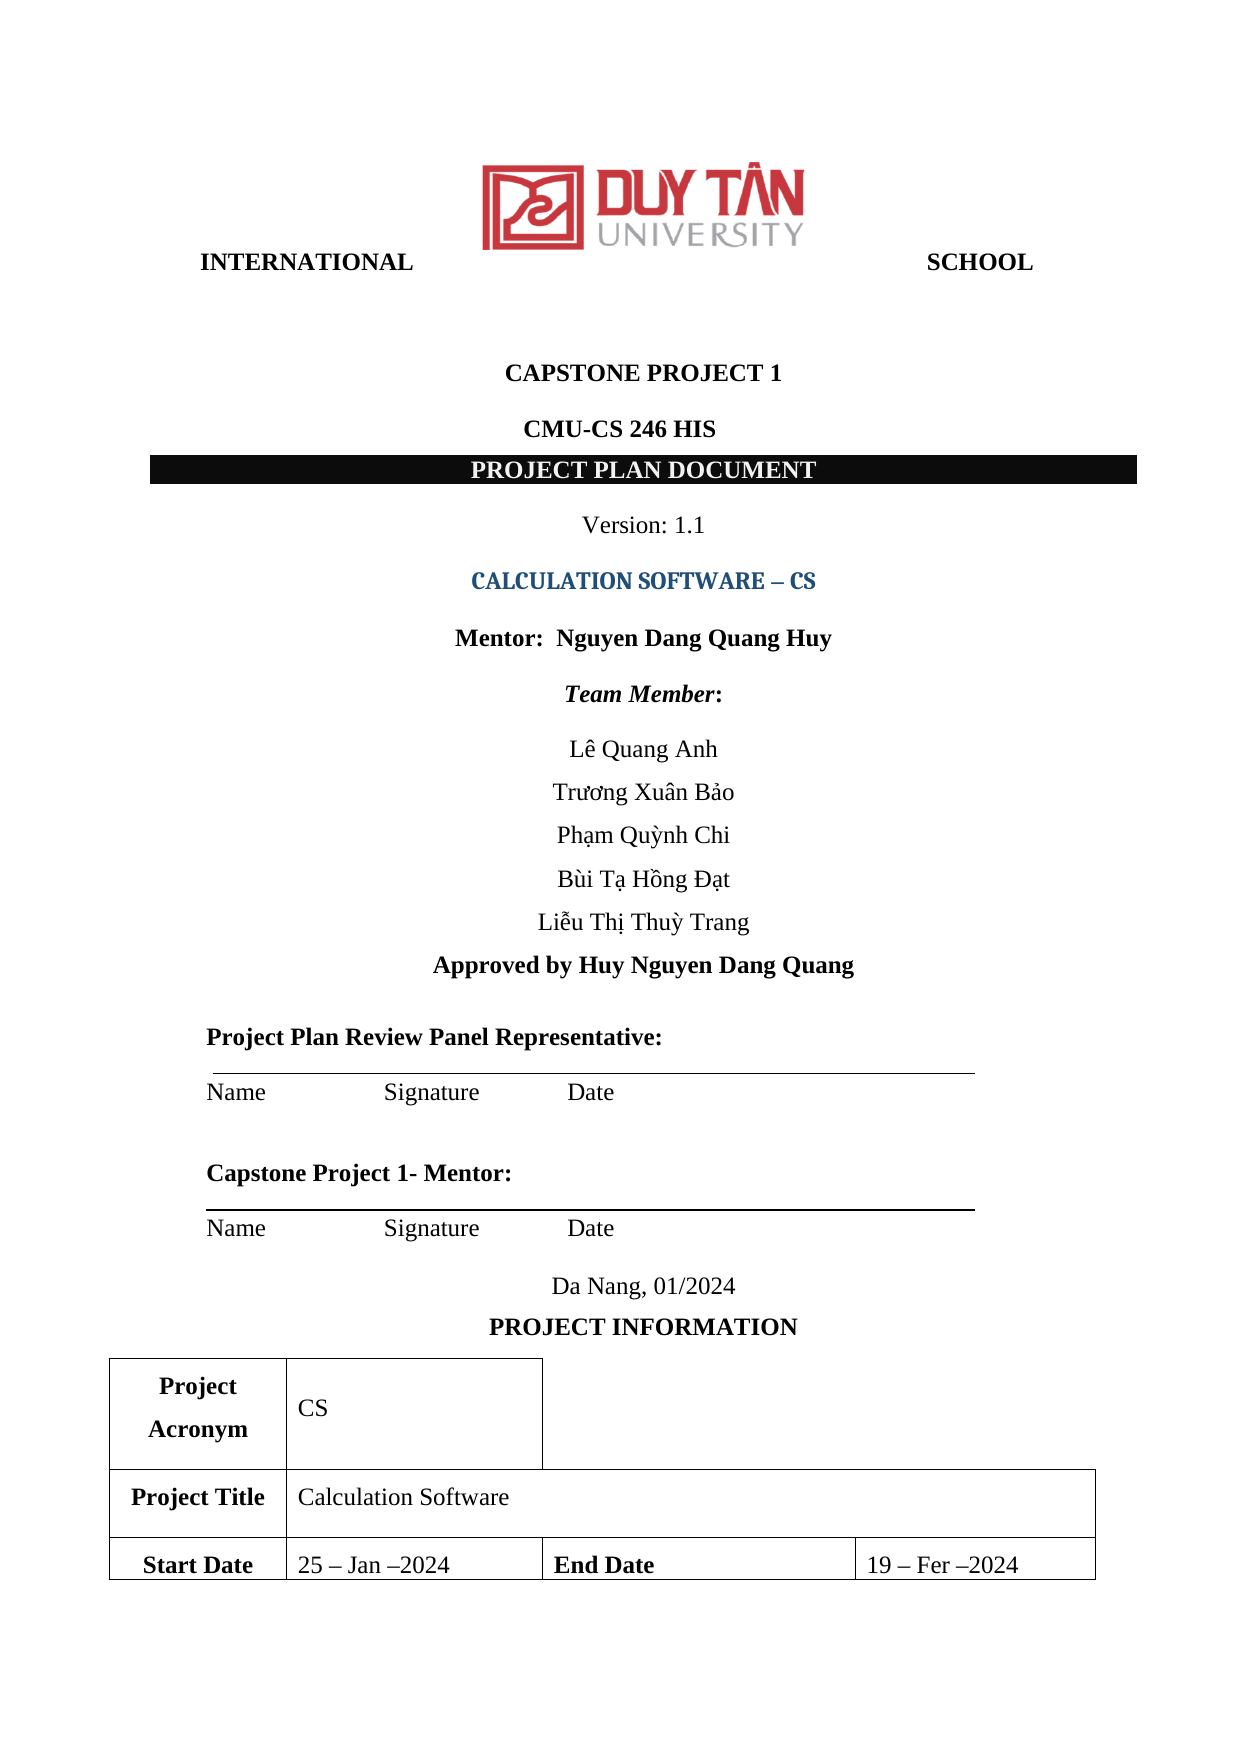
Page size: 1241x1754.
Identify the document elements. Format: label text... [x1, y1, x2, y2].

text Lê Quang Anh [150, 734, 1137, 763]
text Team Member: [150, 679, 1137, 707]
table_cell 25 – Jan –2024 [287, 1538, 542, 1579]
text Name Signature Date [206, 1213, 1137, 1242]
text Name Signature Date [206, 1077, 1137, 1106]
table_cell End Date [543, 1538, 855, 1579]
text Mentor: Nguyen Dang Quang Huy [150, 623, 1137, 652]
table_cell 19 – Fer –2024 [856, 1538, 1095, 1579]
text Bùi Tạ Hồng Đạt [150, 864, 1137, 892]
table_cell Calculation Software [287, 1470, 1095, 1537]
table_cell Start Date [110, 1538, 286, 1579]
text Da Nang, 01/2024 [150, 1271, 1137, 1300]
text Approved by Huy Nguyen Dang Quang [150, 950, 1137, 979]
text INTERNATIONAL SCHOOL [150, 247, 1137, 276]
text Liễu Thị Thuỳ Trang [150, 907, 1137, 936]
picture [482, 162, 805, 250]
text PROJECT PLAN DOCUMENT [150, 455, 1137, 484]
table_cell Project Title [110, 1470, 286, 1537]
text CAPSTONE PROJECT 1 [150, 358, 1137, 387]
table_header Project Acronym [110, 1359, 286, 1469]
text CMU-CS 246 HIS [151, 414, 1088, 442]
text Phạm Quỳnh Chi [150, 821, 1137, 849]
text Trương Xuân Bảo [150, 777, 1137, 806]
text PROJECT INFORMATION [150, 1312, 1137, 1341]
text Version: 1.1 [150, 511, 1137, 539]
text Project Plan Review Panel Representative: [206, 1022, 1137, 1051]
text Capstone Project 1- Mentor: [206, 1158, 1137, 1187]
text CALCULATION SOFTWARE – CS [150, 566, 1137, 596]
table_header CS [287, 1359, 542, 1469]
